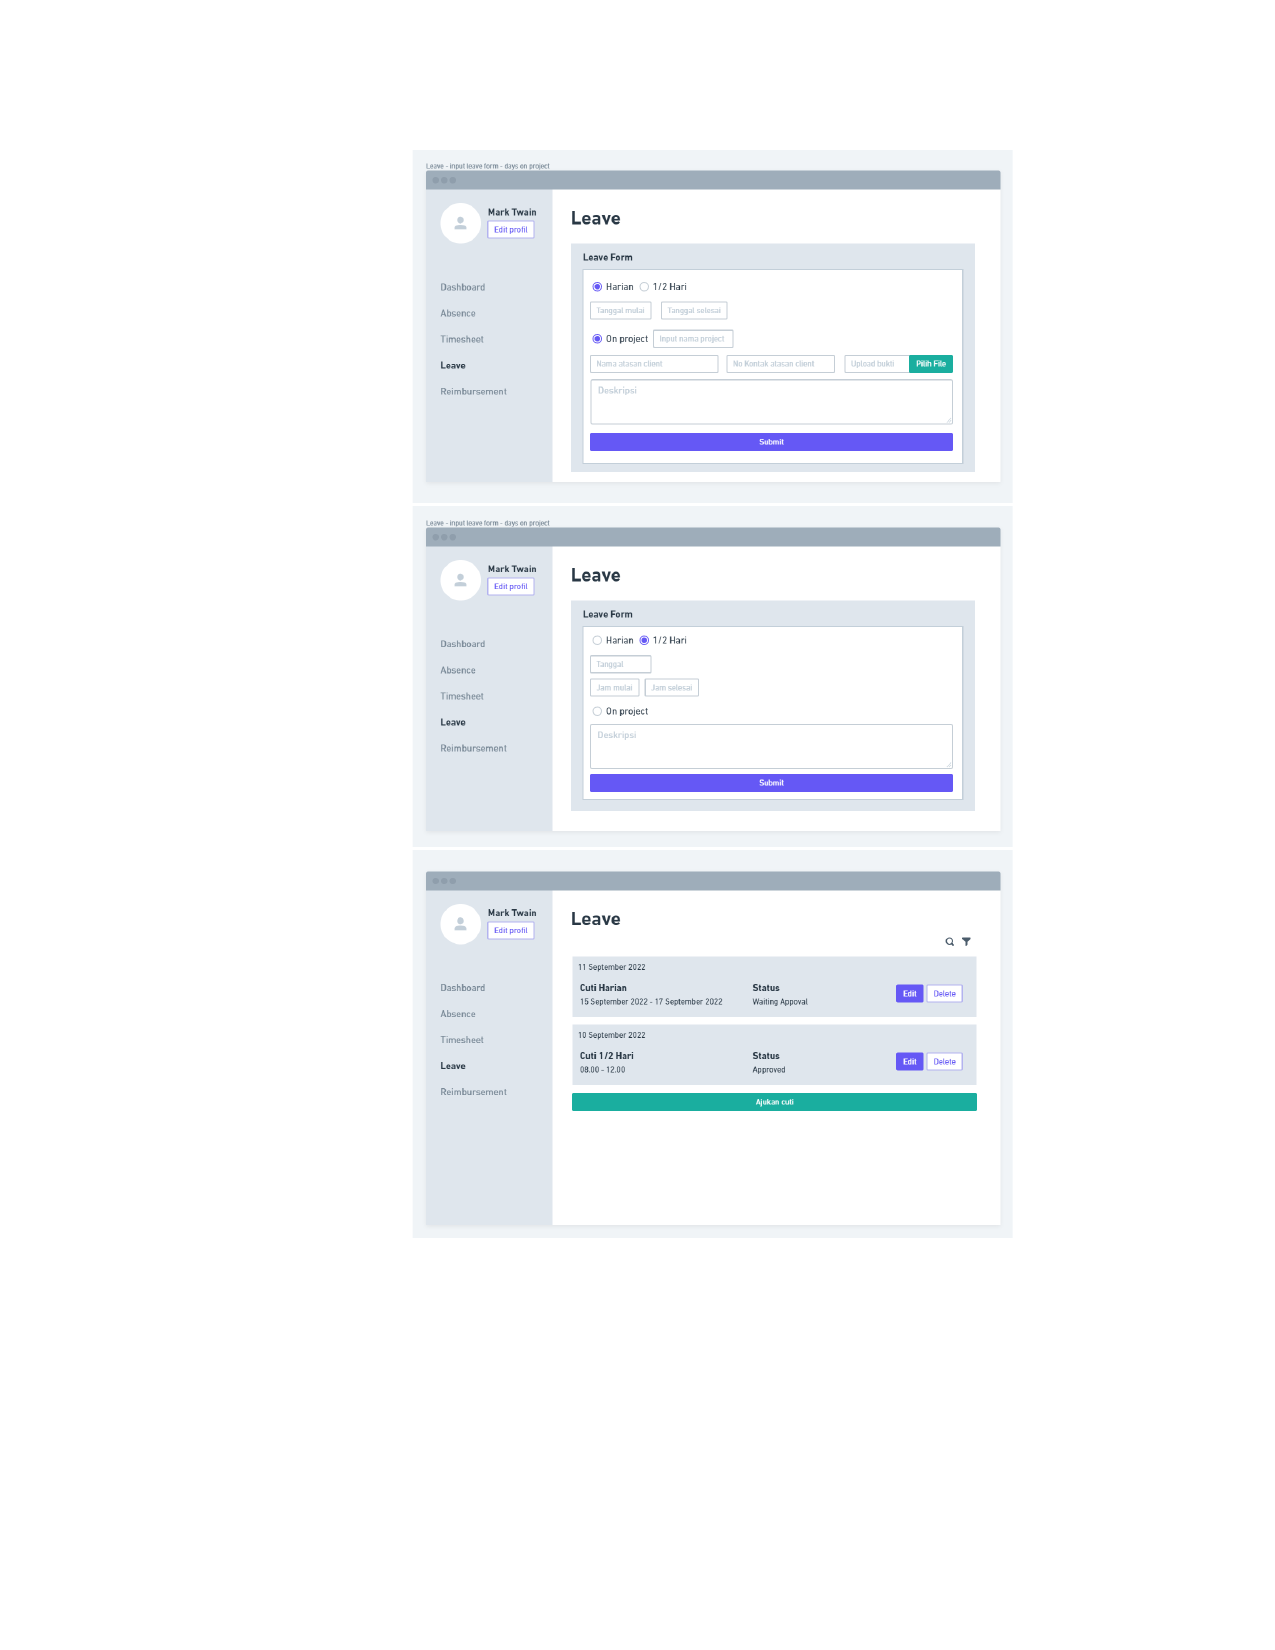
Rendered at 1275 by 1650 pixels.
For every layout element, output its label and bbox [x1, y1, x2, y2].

picture [412, 850, 1013, 1238]
picture [412, 506, 1013, 847]
picture [412, 150, 1013, 503]
